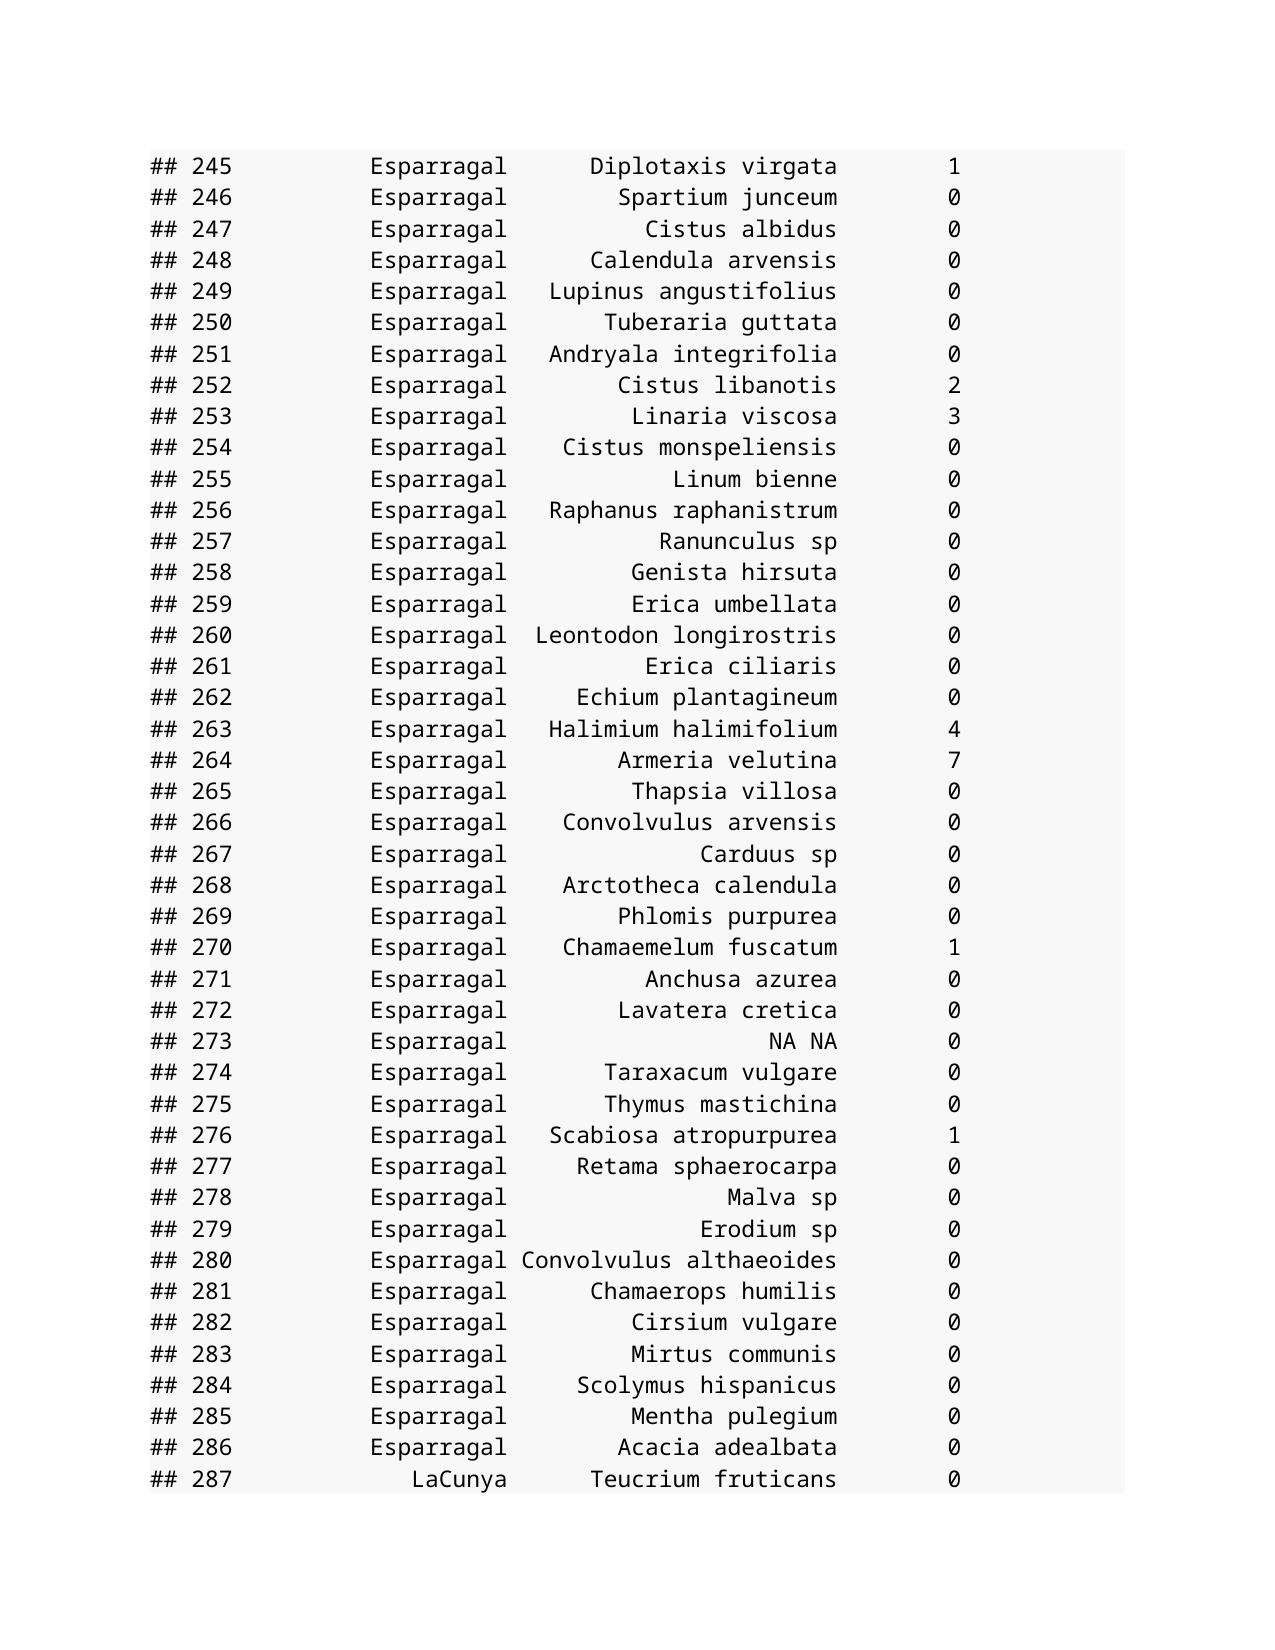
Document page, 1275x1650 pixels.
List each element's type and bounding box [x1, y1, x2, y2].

text [150, 150, 1125, 1494]
